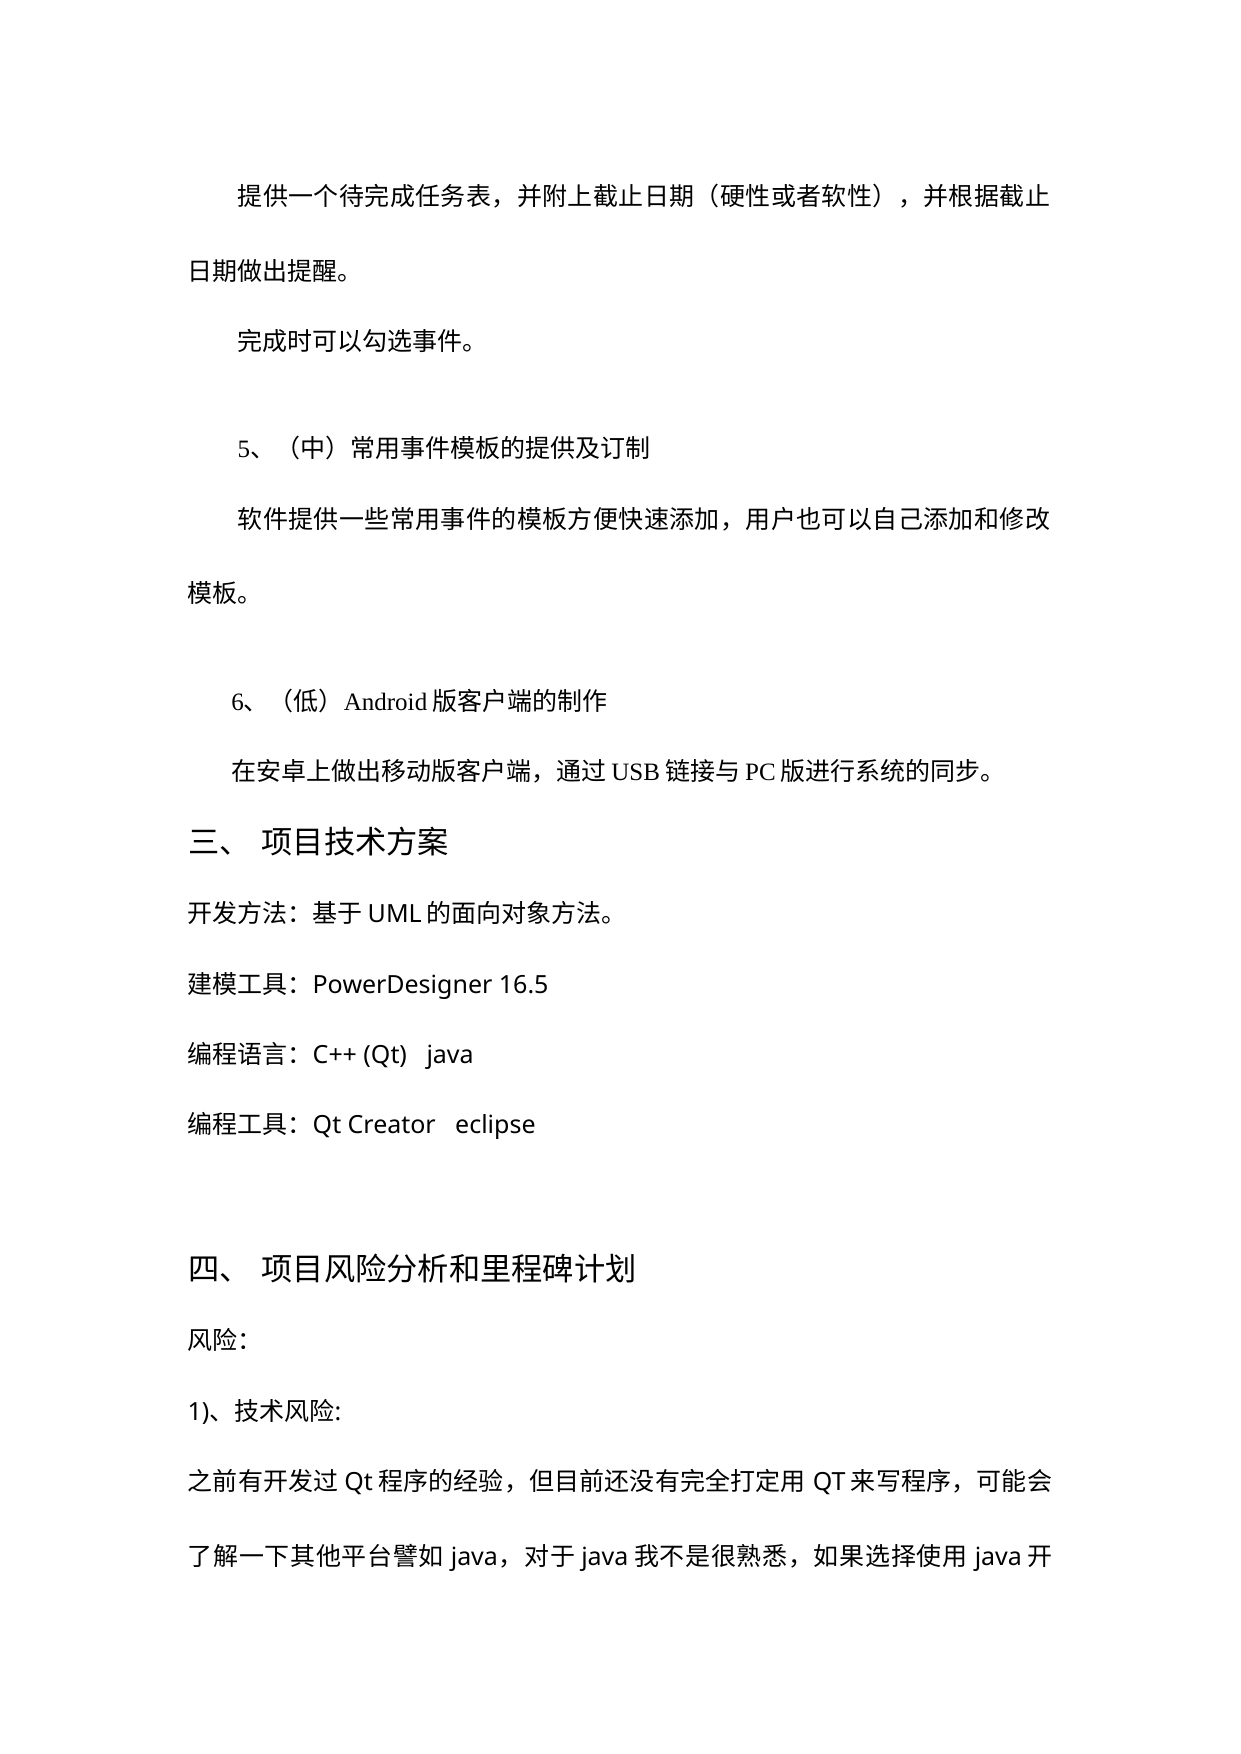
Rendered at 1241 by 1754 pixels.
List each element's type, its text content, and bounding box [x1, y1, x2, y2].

list 完成时可以勾选事件。 [187, 307, 1053, 372]
list 项目技术方案 [188, 808, 1143, 873]
list 提供一个待完成任务表，并附上截止日期（硬性或者软性），并根据截止日期做出提醒。 [187, 162, 1053, 302]
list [187, 1447, 1053, 1587]
list 开发方法：基于UML的面向对象方法。 [187, 879, 1053, 944]
list 建模工具：PowerDesigner 16.5 [187, 950, 1053, 1015]
list 1)、技术风险: [187, 1377, 1053, 1442]
list 在安卓上做出移动版客户端，通过USB链接与PC版进行系统的同步。 [187, 737, 1053, 802]
list 编程工具：Qt Creator eclipse [187, 1091, 1053, 1156]
list 5、（中）常用事件模板的提供及订制 [187, 414, 1053, 479]
list 项目风险分析和里程碑计划 [188, 1234, 1143, 1299]
list 风险： [187, 1306, 1053, 1371]
list 软件提供一些常用事件的模板方便快速添加，用户也可以自己添加和修改模板。 [187, 485, 1053, 624]
list 编程语言：C++ (Qt) java [187, 1020, 1053, 1085]
list 6、（低）Android版客户端的制作 [187, 667, 1053, 732]
